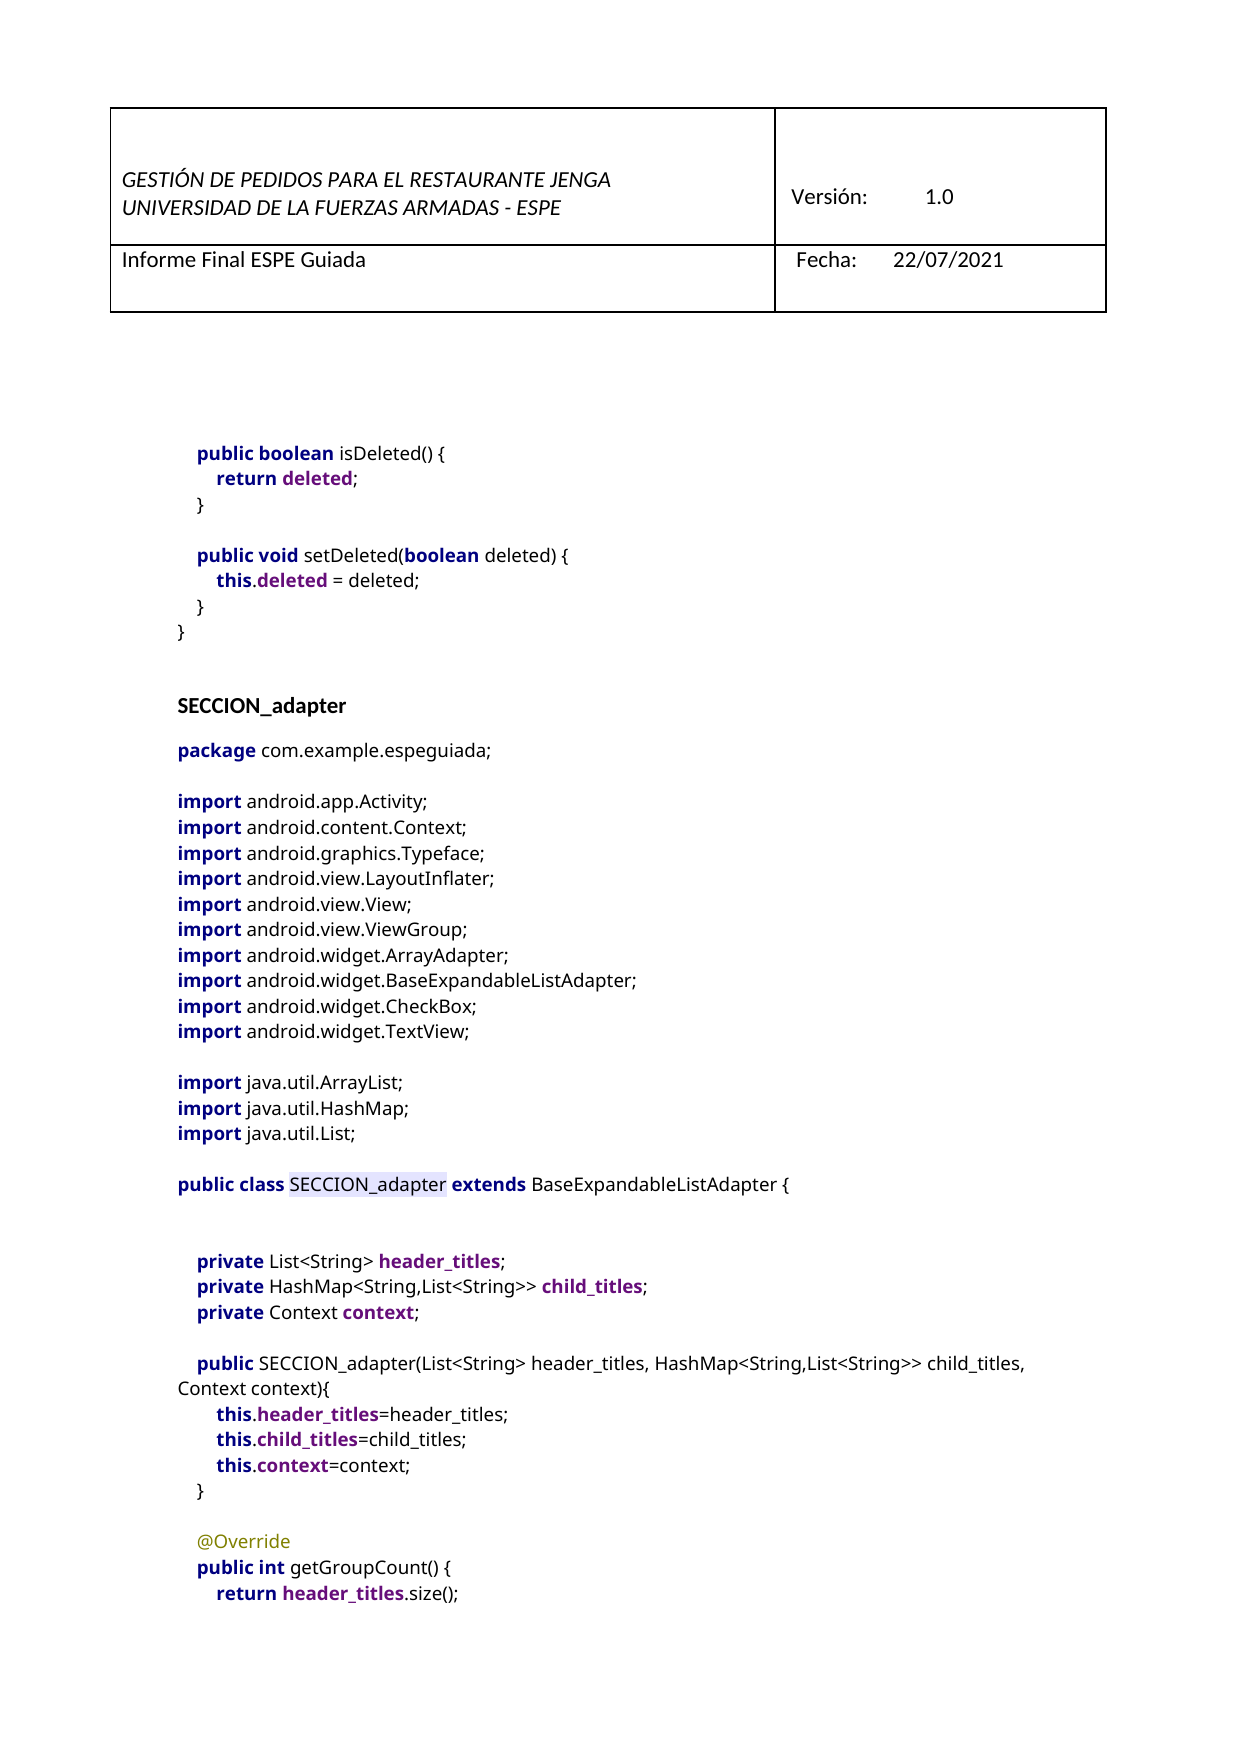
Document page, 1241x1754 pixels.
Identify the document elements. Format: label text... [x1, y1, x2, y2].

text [177, 414, 1063, 644]
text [177, 738, 1063, 1605]
text SECCION_adapter [177, 691, 1063, 719]
